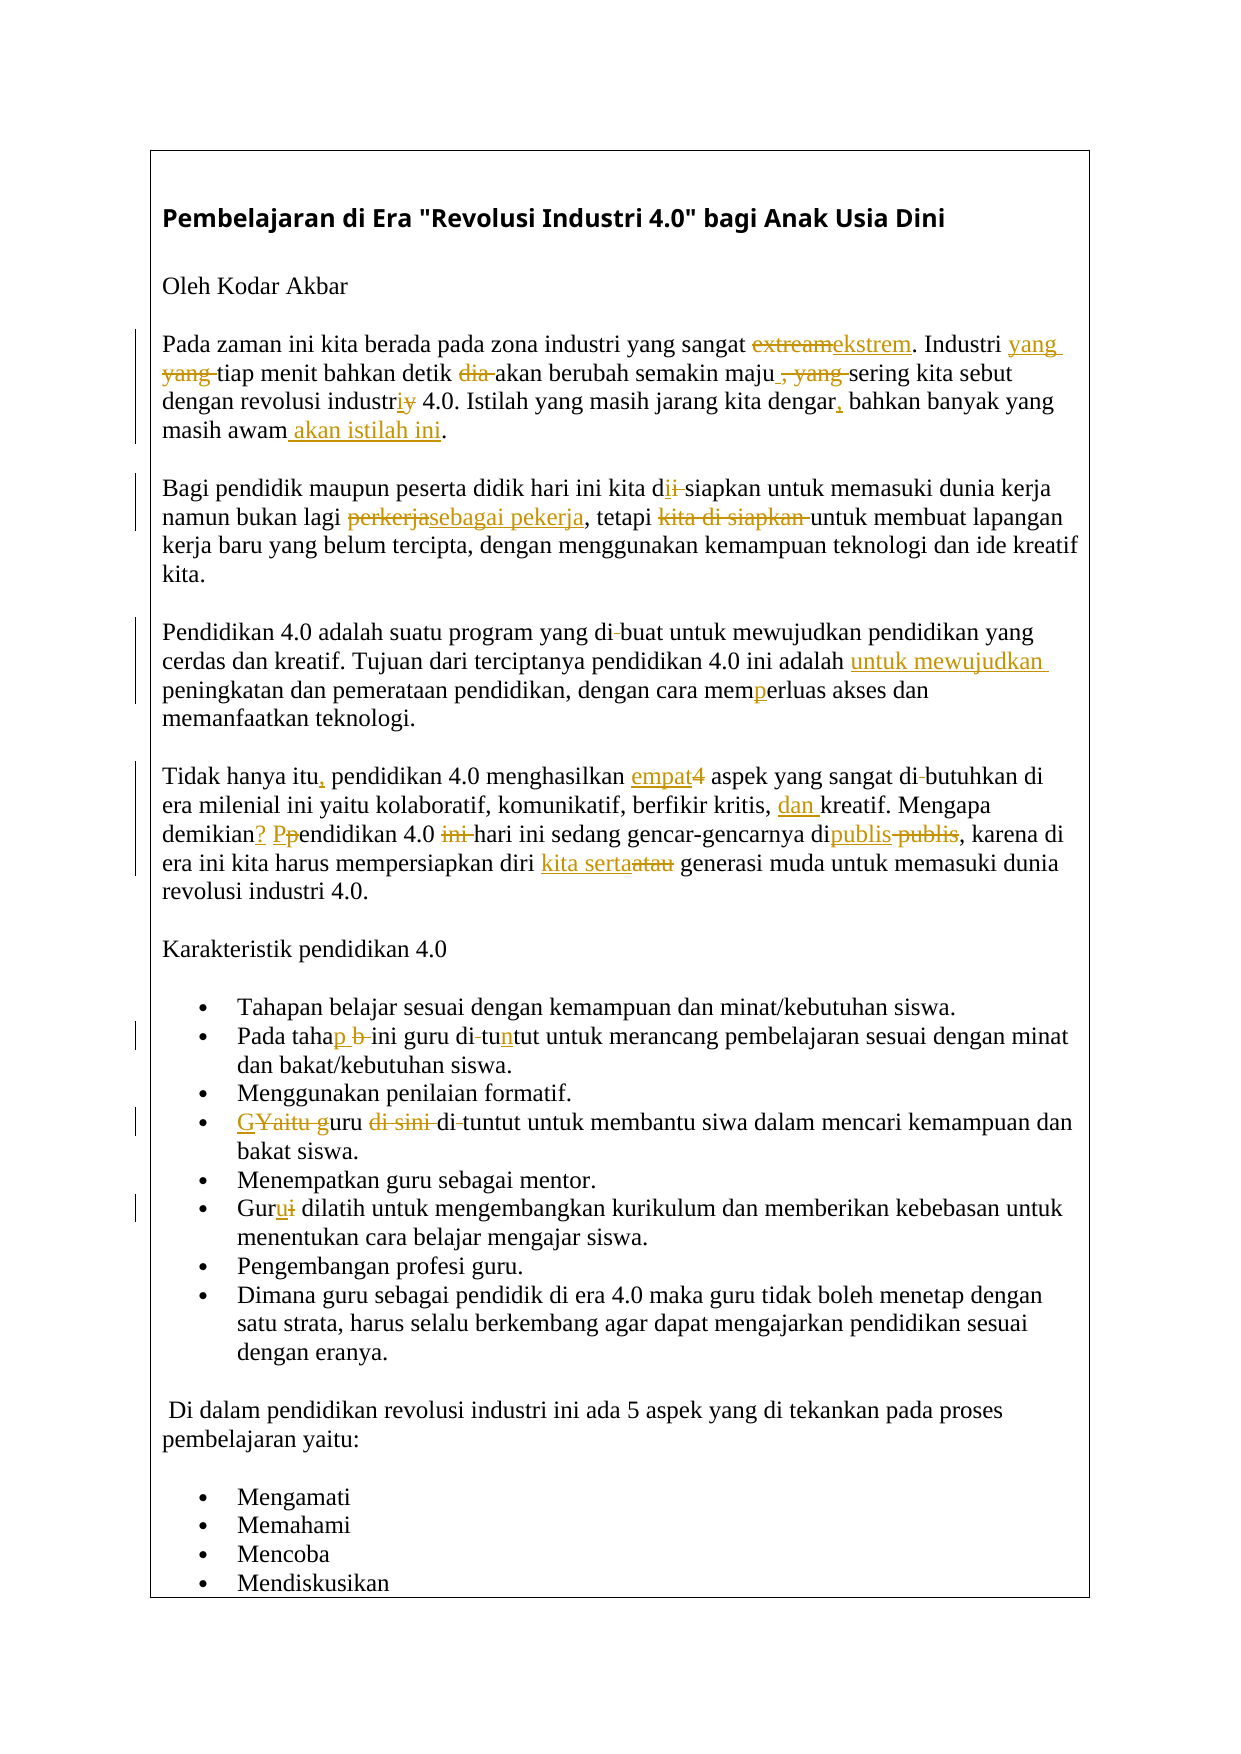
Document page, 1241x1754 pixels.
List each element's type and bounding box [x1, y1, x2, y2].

table_header [151, 151, 1089, 1597]
